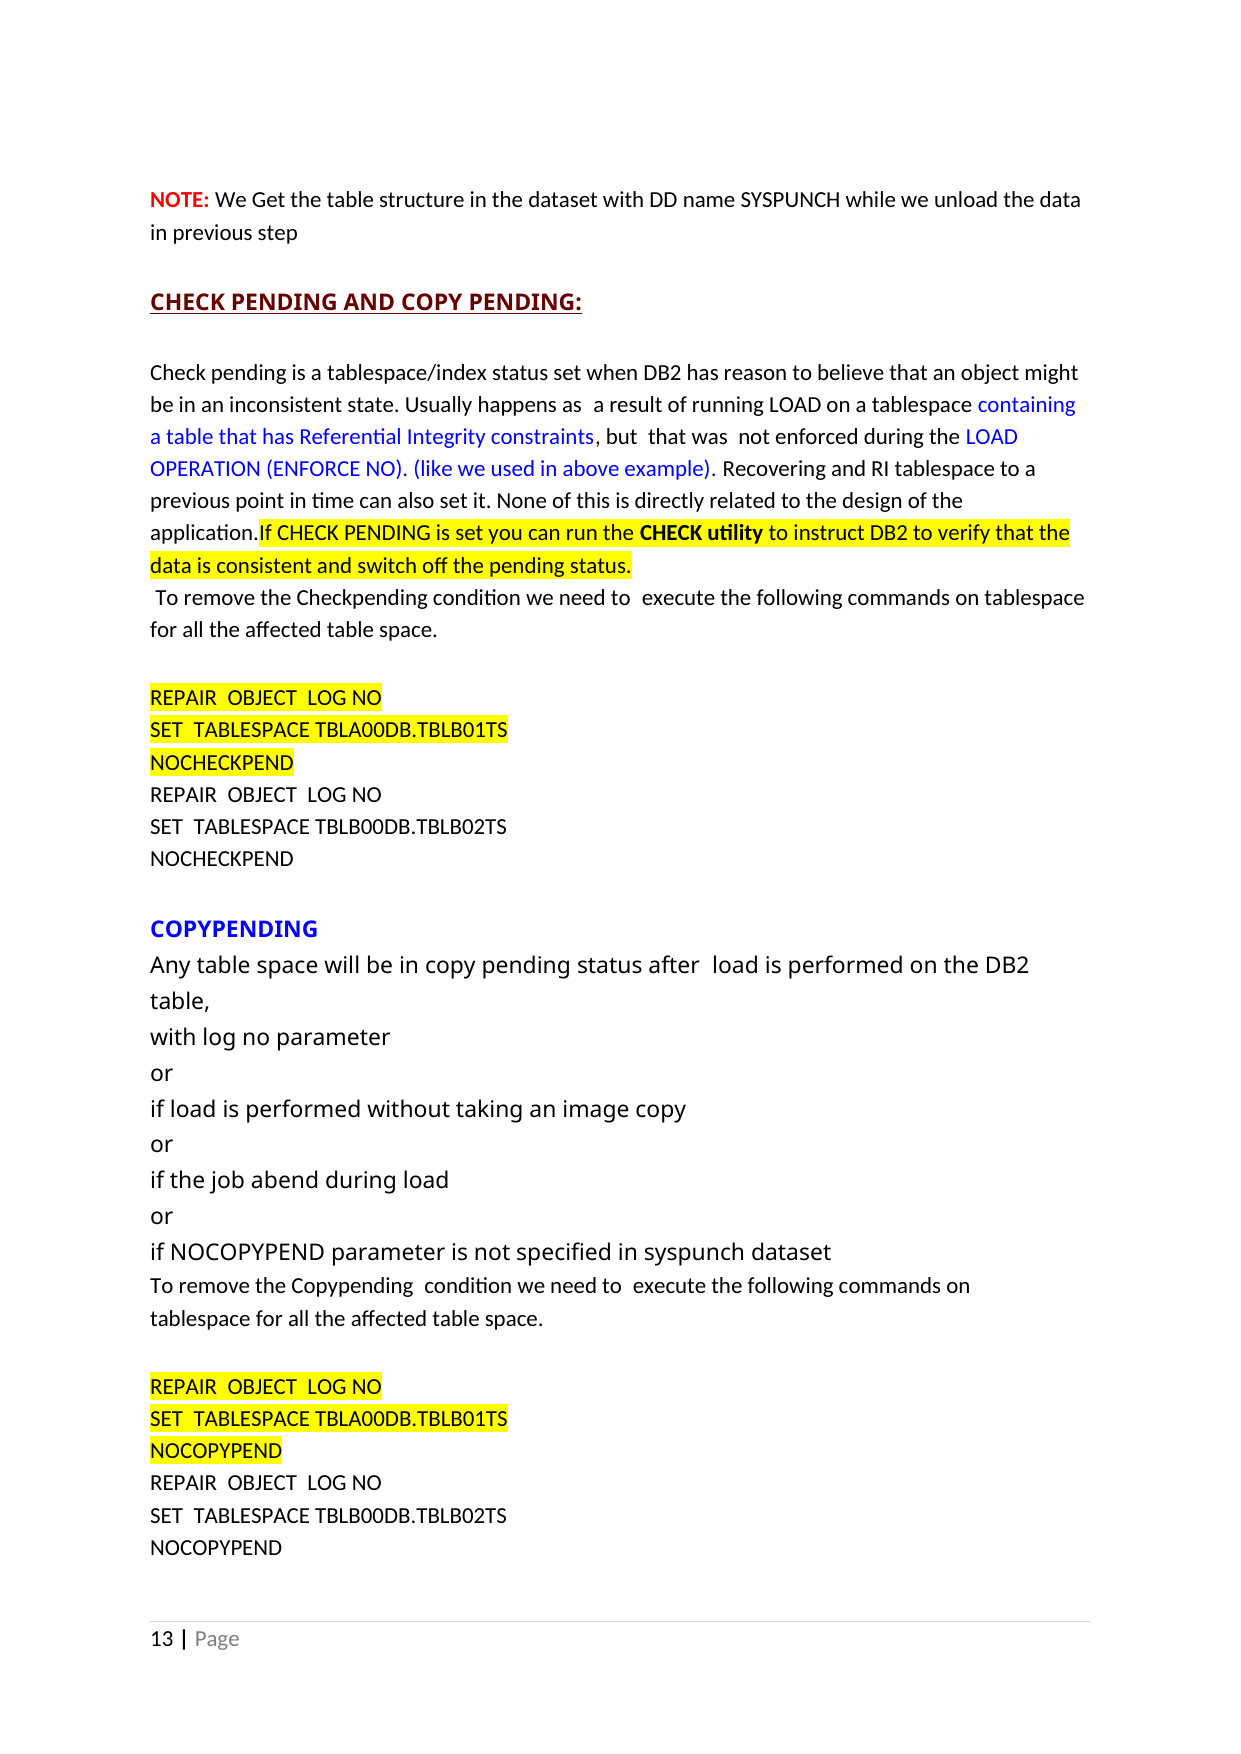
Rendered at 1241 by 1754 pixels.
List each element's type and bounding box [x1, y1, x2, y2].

text [150, 150, 1090, 1597]
